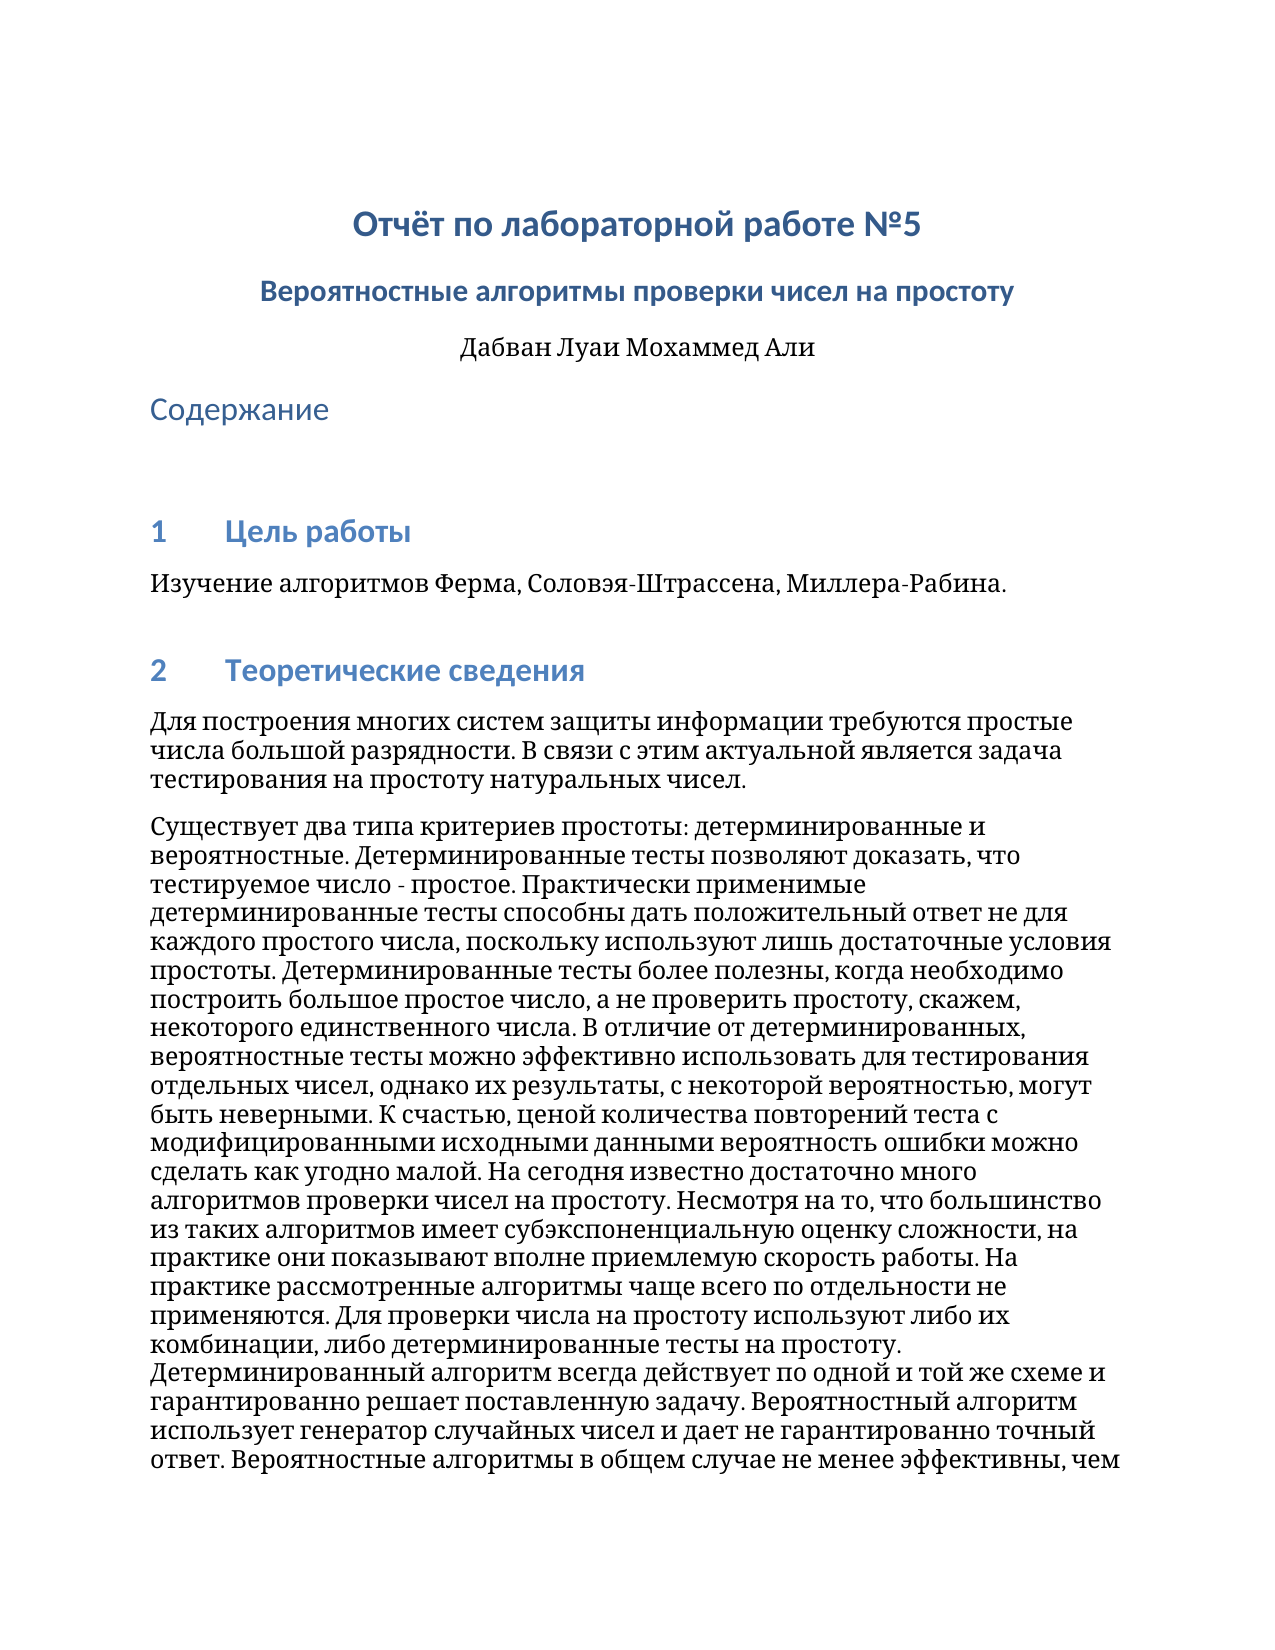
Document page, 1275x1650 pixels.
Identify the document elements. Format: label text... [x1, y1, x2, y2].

subtitle 1 Цель работы [150, 510, 1125, 551]
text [150, 813, 1125, 1474]
title Отчёт по лабораторной работе №5 [150, 200, 1125, 246]
subtitle 2 Теоретические сведения [150, 649, 1125, 689]
subtitle Вероятностные алгоритмы проверки чисел на простоту [150, 271, 1125, 309]
text Для построения многих систем защиты информации требуются простые числа большой разрядности. В связи с этим актуальной является задача тестирования на простоту натуральных чисел. [150, 708, 1125, 794]
text Изучение алгоритмов Ферма, Соловэя-Штрассена, Миллера-Рабина. [150, 570, 1125, 599]
text Дабван Луаи Мохаммед Али [150, 334, 1125, 363]
